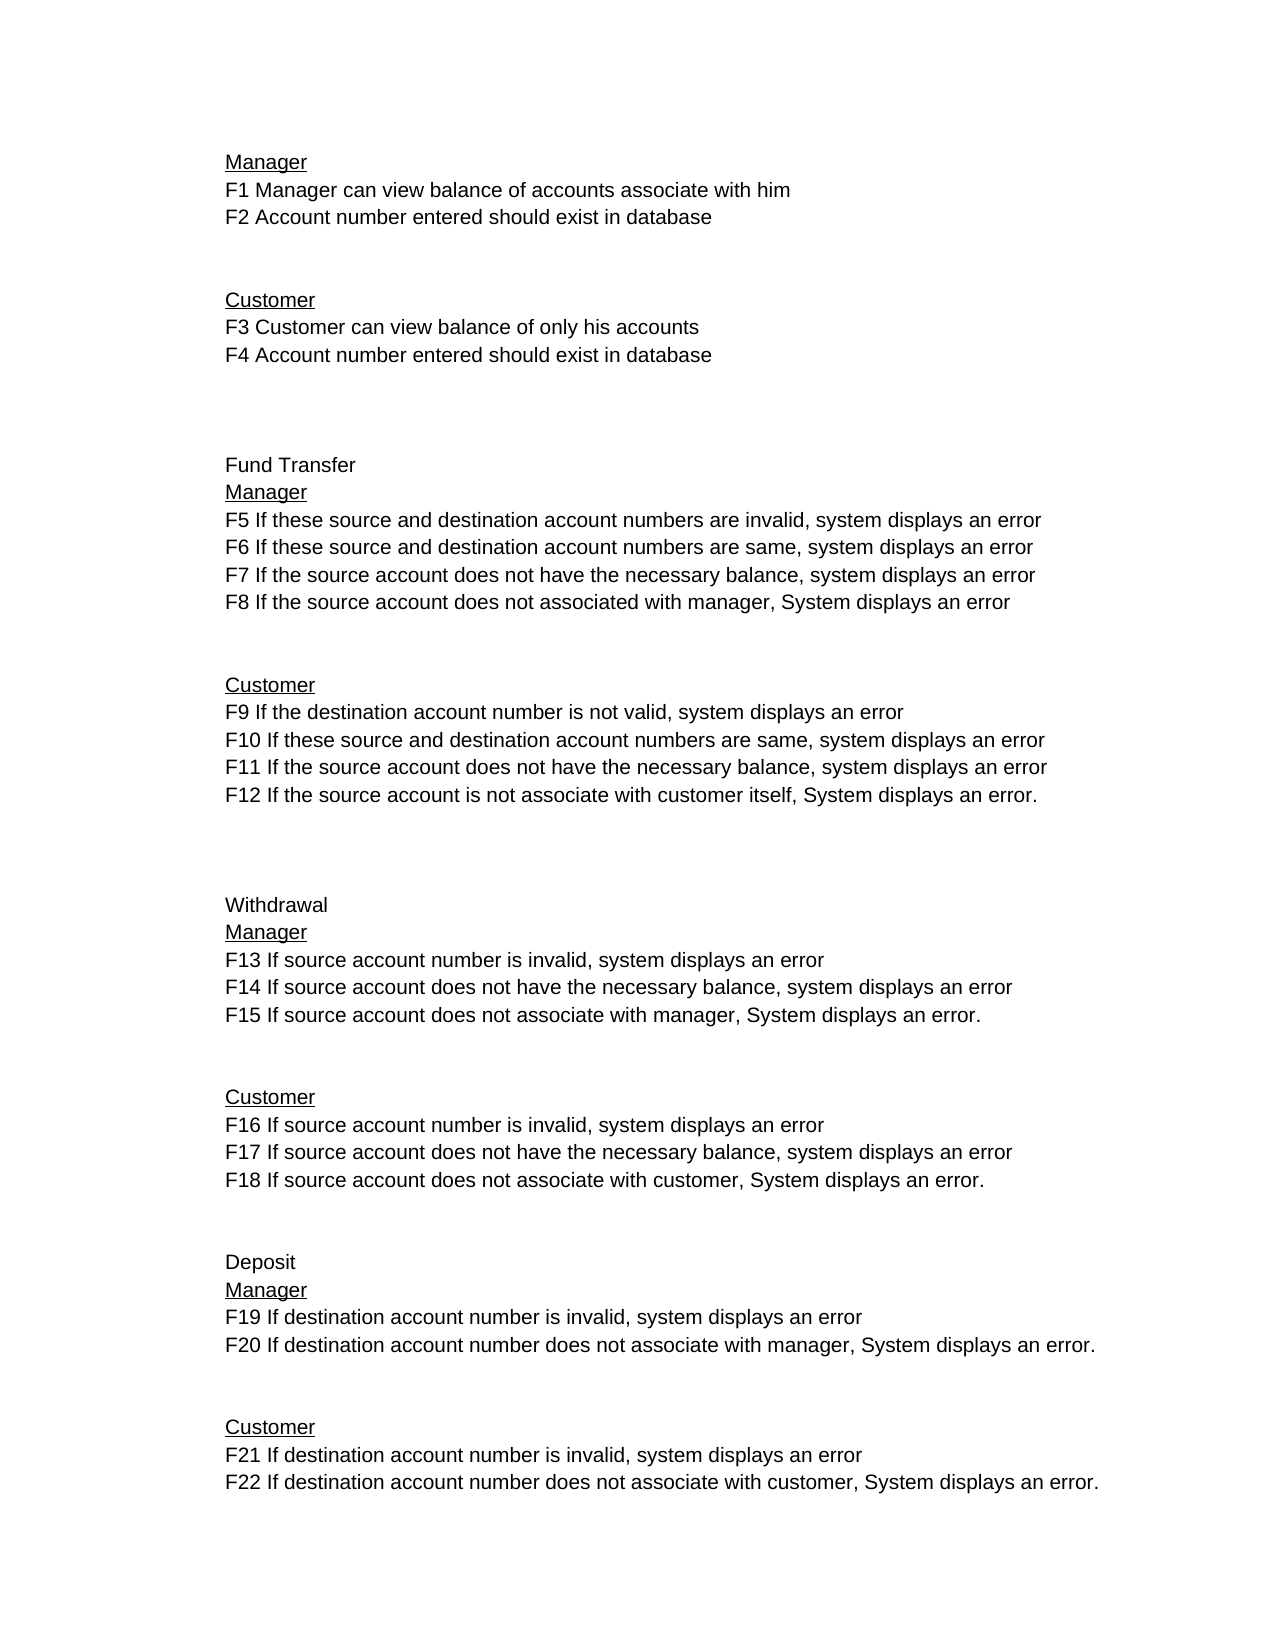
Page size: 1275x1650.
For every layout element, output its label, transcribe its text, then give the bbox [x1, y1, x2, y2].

text F20 If destination account number does not associate with manager, System displays an error. [150, 1332, 1125, 1356]
text Manager [150, 150, 1125, 174]
text F21 If destination account number is invalid, system displays an error [150, 1442, 1125, 1466]
text Customer [150, 287, 1125, 311]
text F3 Customer can view balance of only his accounts [150, 315, 1125, 339]
text F12 If the source account is not associate with customer itself, System displays an error. [150, 782, 1125, 806]
text F15 If source account does not associate with manager, System displays an error. [150, 1002, 1125, 1026]
text F16 If source account number is invalid, system displays an error [150, 1112, 1125, 1136]
text Manager [150, 1277, 1125, 1301]
text F2 Account number entered should exist in database [150, 205, 1125, 229]
text F11 If the source account does not have the necessary balance, system displays an error [150, 755, 1125, 779]
text F13 If source account number is invalid, system displays an error [225, 947, 1125, 971]
text F18 If source account does not associate with customer, System displays an error. [150, 1167, 1125, 1191]
text F19 If destination account number is invalid, system displays an error [150, 1305, 1125, 1329]
text F9 If the destination account number is not valid, system displays an error [150, 700, 1125, 724]
text Customer [150, 1415, 1125, 1439]
text Customer [150, 1085, 1125, 1109]
text F7 If the source account does not have the necessary balance, system displays an error [150, 562, 1125, 586]
text F17 If source account does not have the necessary balance, system displays an error [150, 1140, 1125, 1164]
text Deposit [150, 1250, 1125, 1274]
text F10 If these source and destination account numbers are same, system displays an error [150, 727, 1125, 751]
text F22 If destination account number does not associate with customer, System displays an error. [150, 1470, 1125, 1494]
text Withdrawal [150, 892, 1125, 916]
text F1 Manager can view balance of accounts associate with him [150, 177, 1125, 201]
text Customer [150, 672, 1125, 696]
text F4 Account number entered should exist in database [150, 342, 1125, 366]
text F14 If source account does not have the necessary balance, system displays an error [150, 975, 1125, 999]
text Manager [150, 920, 1125, 944]
text F8 If the source account does not associated with manager, System displays an error [150, 590, 1125, 614]
text Fund Transfer [150, 452, 1125, 476]
text F6 If these source and destination account numbers are same, system displays an error [150, 535, 1125, 559]
text F5 If these source and destination account numbers are invalid, system displays an error [150, 507, 1125, 531]
text Manager [150, 480, 1125, 504]
